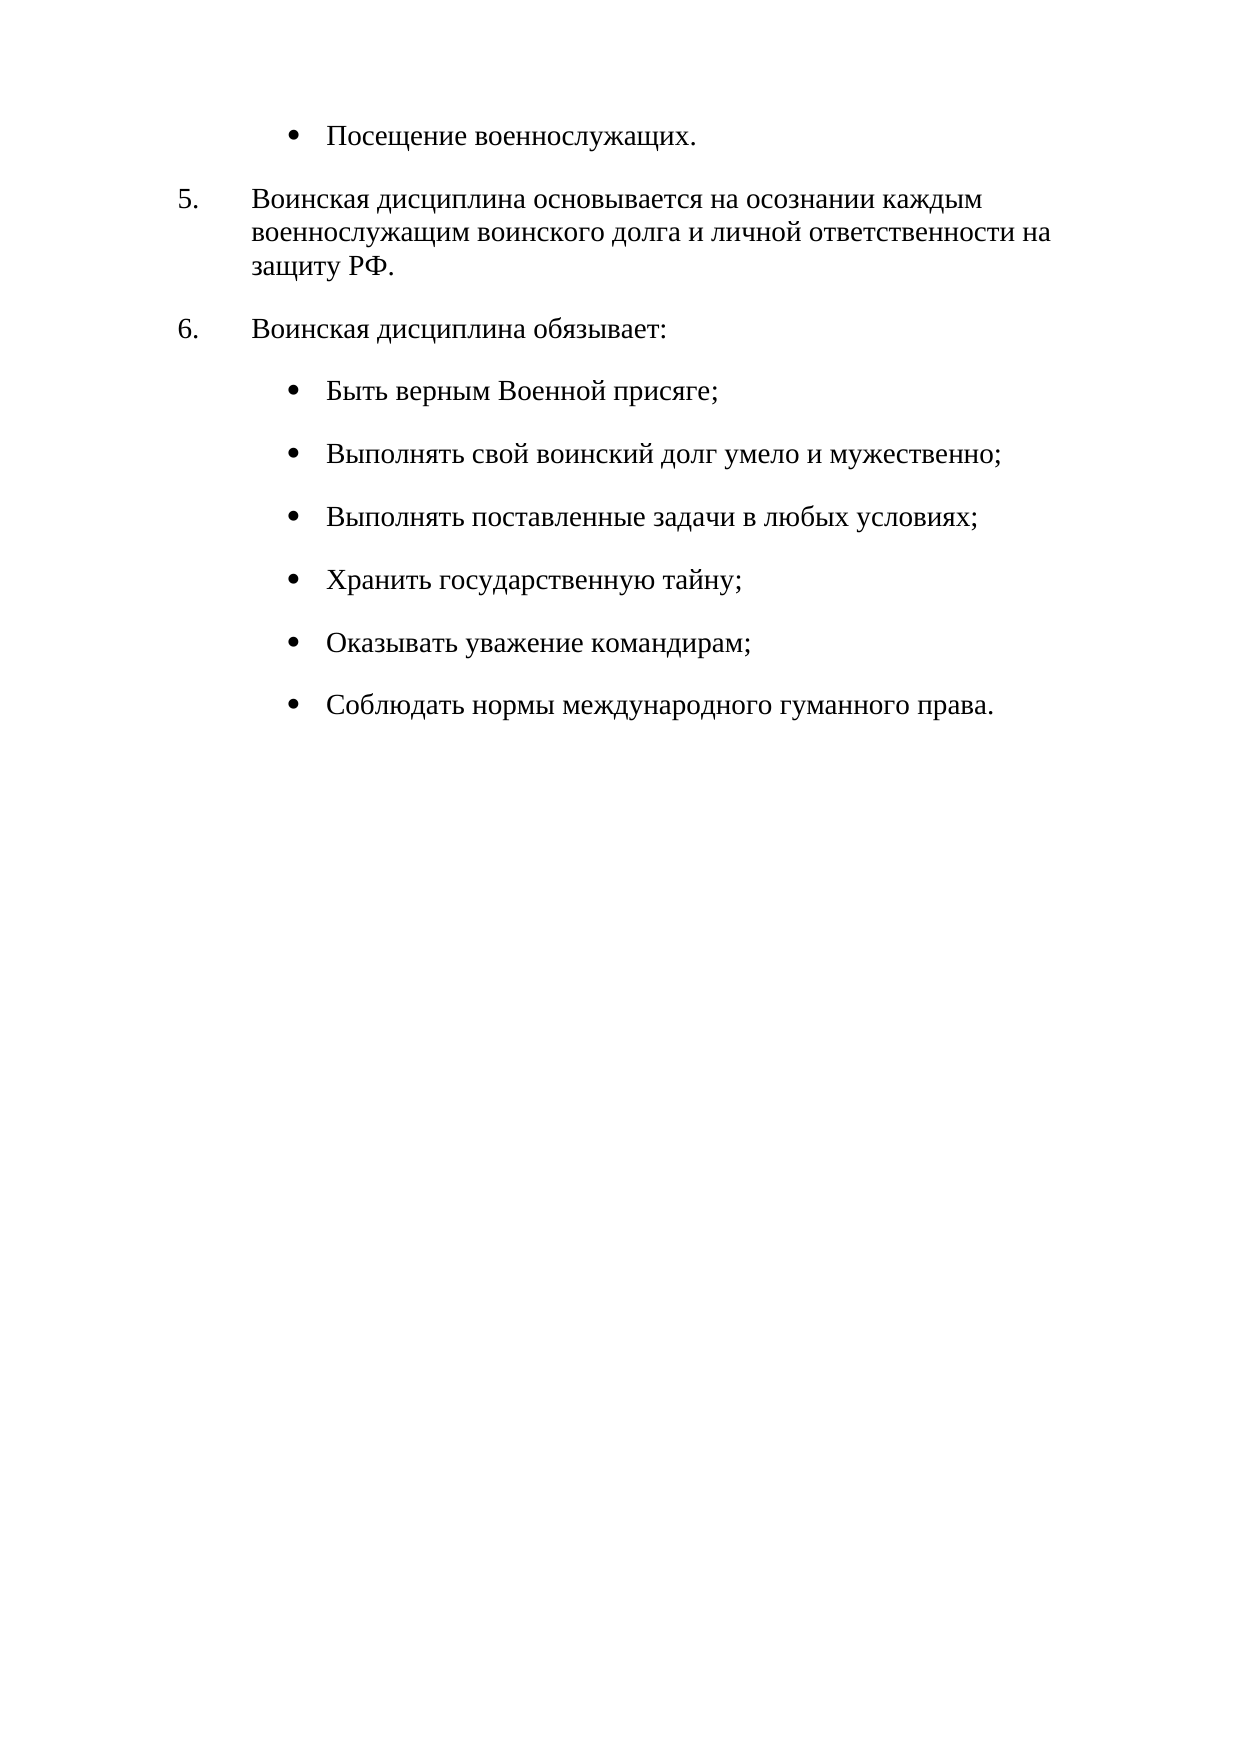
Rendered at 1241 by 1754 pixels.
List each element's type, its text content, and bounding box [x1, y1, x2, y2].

text 6. Воинская дисциплина обязывает: [177, 311, 1097, 344]
text 5. Воинская дисциплина основывается на осознании каждым военнослужащим воинского долга и личной ответственности на защиту РФ. [177, 181, 1097, 282]
list Быть верным Военной присяге; [288, 373, 1097, 407]
list Оказывать уважение командирам; [288, 625, 1097, 658]
list Посещение военнослужащих. [288, 118, 1097, 152]
list Соблюдать нормы международного гуманного права. [288, 687, 1097, 721]
list Хранить государственную тайну; [288, 562, 1097, 596]
list Выполнять поставленные задачи в любых условиях; [288, 499, 1097, 533]
list Выполнять свой воинский долг умело и мужественно; [288, 436, 1097, 470]
